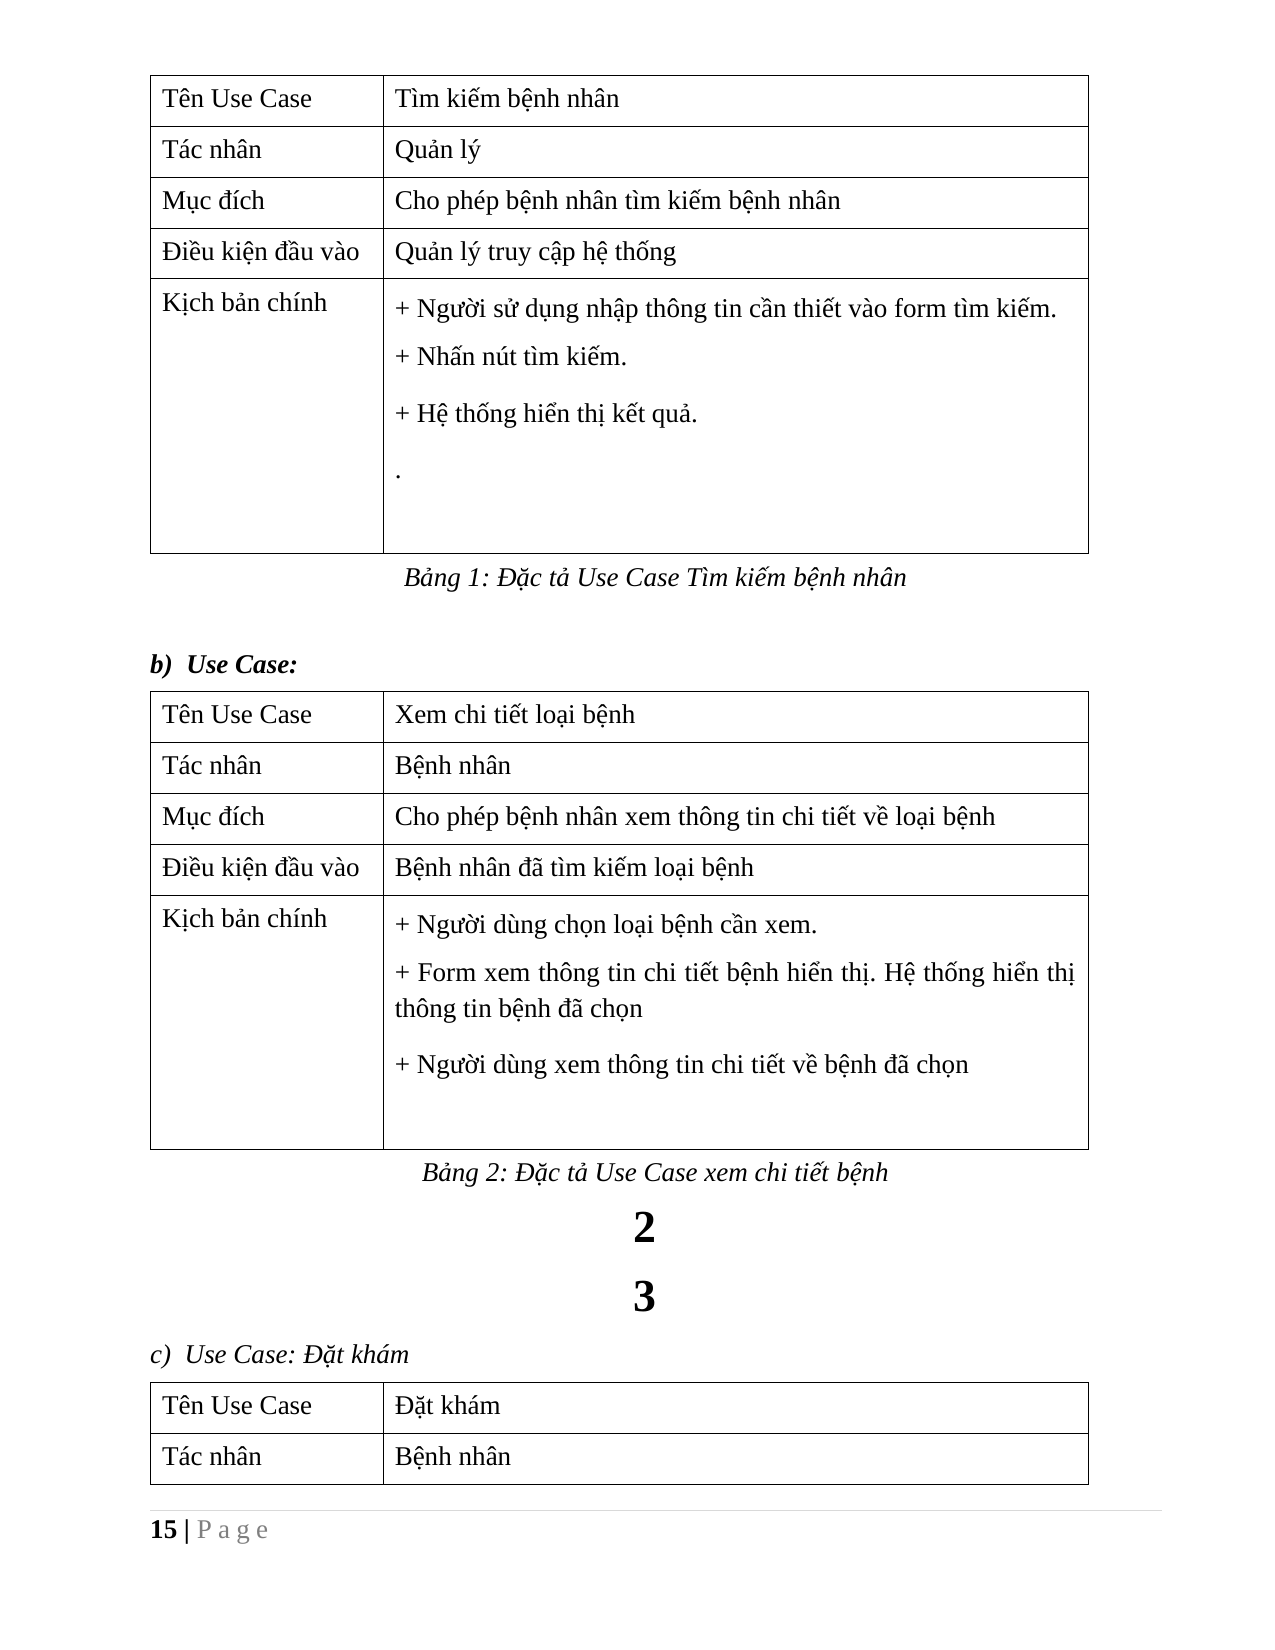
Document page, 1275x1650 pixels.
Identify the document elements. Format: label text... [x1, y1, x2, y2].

table_cell Tác nhân [151, 1434, 383, 1484]
table_header Tên Use Case [151, 76, 383, 126]
table_header Tìm kiếm bệnh nhân [384, 76, 1088, 126]
text b) Use Case: [150, 648, 1162, 679]
table_cell Tác nhân [151, 743, 383, 793]
table_cell Quản lý truy cập hệ thống [384, 229, 1088, 278]
table_cell Quản lý [384, 127, 1088, 177]
table_cell Bệnh nhân [384, 1434, 1088, 1484]
table_header Đặt khám [384, 1383, 1088, 1433]
text Bảng 1: Đặc tả Use Case Tìm kiếm bệnh nhân [150, 561, 1162, 592]
table_cell Kịch bản chính [151, 279, 383, 553]
table_cell Điều kiện đầu vào [151, 845, 383, 894]
table_cell Cho phép bệnh nhân tìm kiếm bệnh nhân [384, 178, 1088, 227]
text c) Use Case: Đặt khám [150, 1338, 1162, 1370]
table_cell Cho phép bệnh nhân xem thông tin chi tiết về loại bệnh [384, 794, 1088, 844]
table_cell + Người sử dụng nhập thông tin cần thiết vào form tìm kiếm. + Nhấn nút tìm kiếm. + Hệ thống hiển thị kết quả. . [384, 279, 1088, 553]
table_cell + Người dùng chọn loại bệnh cần xem. + Form xem thông tin chi tiết bệnh hiển thị. Hệ thống hiển thị thông tin bệnh đã chọn + Người dùng xem thông tin chi tiết về bệnh đã chọn [384, 896, 1088, 1149]
table_header Xem chi tiết loại bệnh [384, 692, 1088, 742]
text Bảng 2: Đặc tả Use Case xem chi tiết bệnh [150, 1156, 1162, 1187]
table_cell Kịch bản chính [151, 896, 383, 1149]
table_header Tên Use Case [151, 692, 383, 742]
table_cell Tác nhân [151, 127, 383, 177]
table_header Tên Use Case [151, 1383, 383, 1433]
table_cell Bệnh nhân đã tìm kiếm loại bệnh [384, 845, 1088, 894]
table_cell Mục đích [151, 178, 383, 227]
table_cell Điều kiện đầu vào [151, 229, 383, 278]
table_cell Bệnh nhân [384, 743, 1088, 793]
table_cell Mục đích [151, 794, 383, 844]
